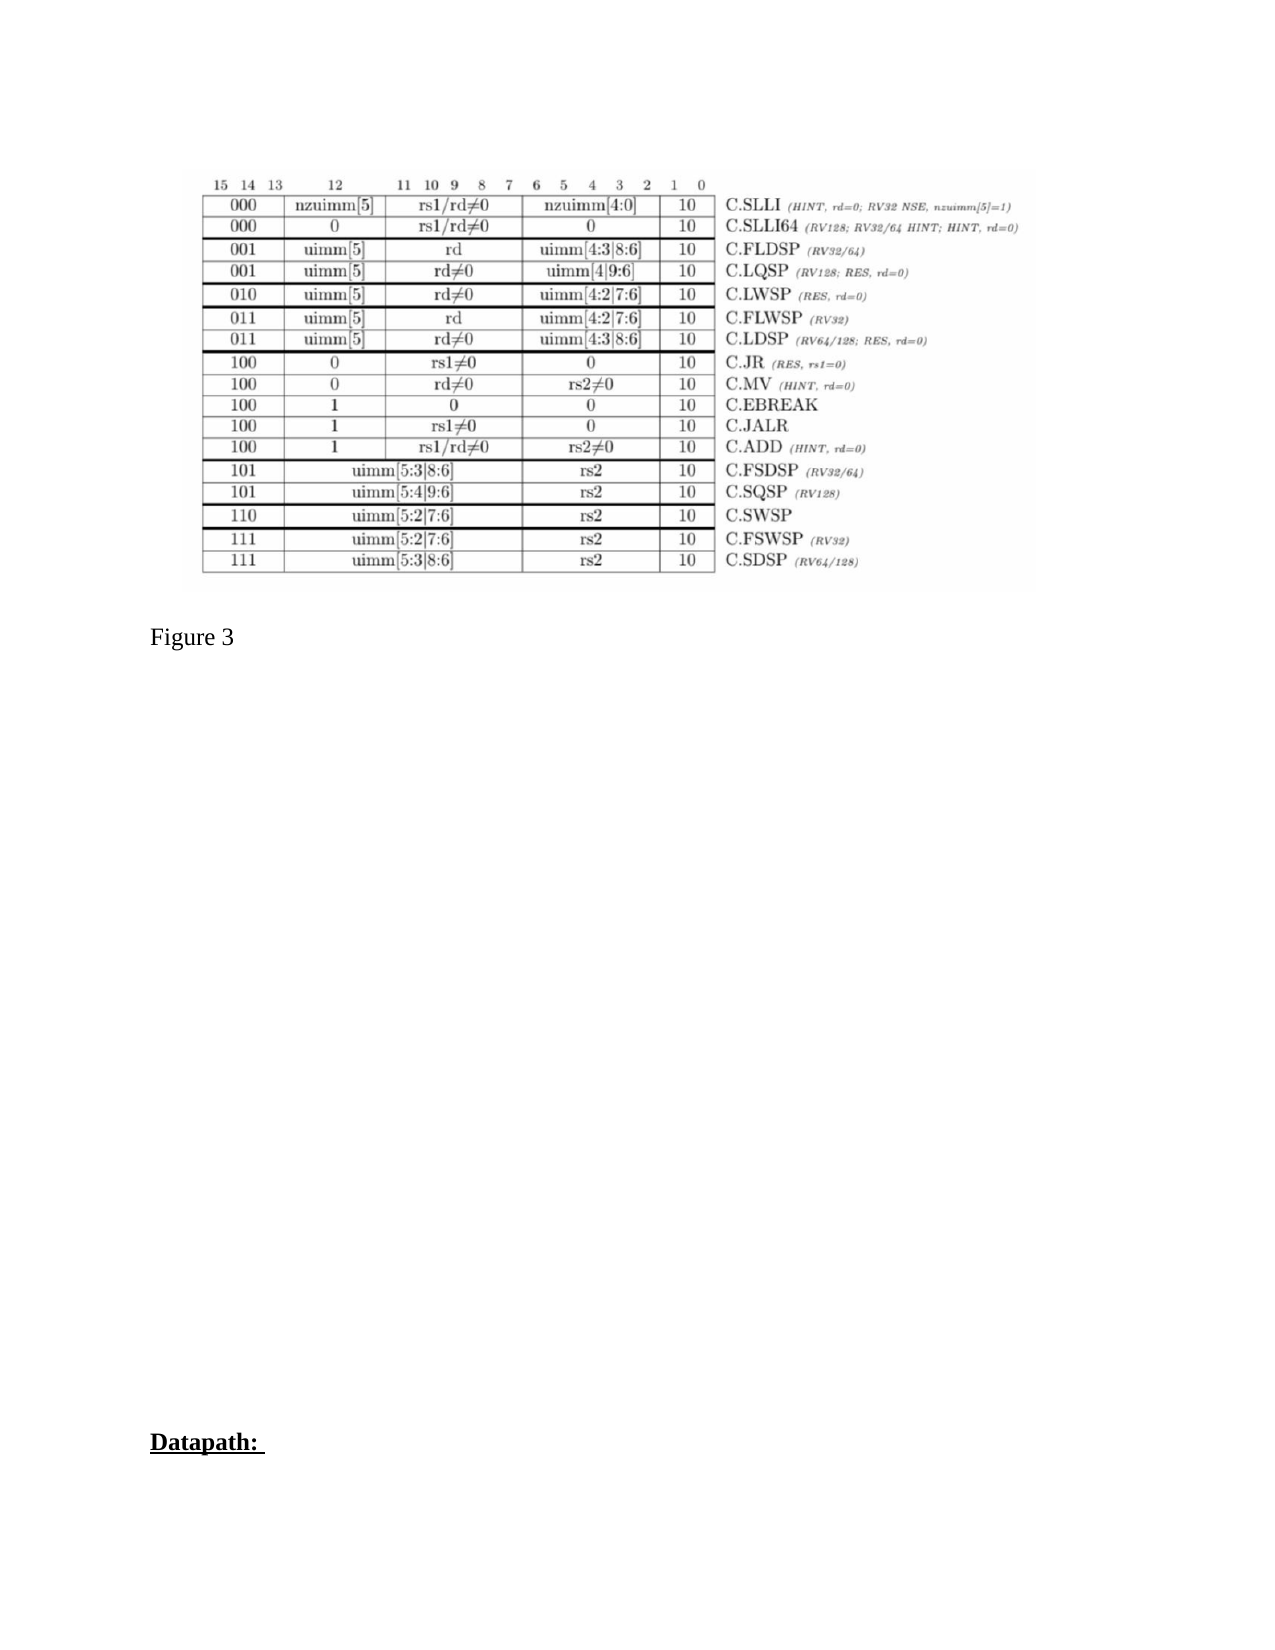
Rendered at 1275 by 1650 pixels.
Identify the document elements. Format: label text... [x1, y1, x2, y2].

picture [150, 150, 1125, 596]
text Datapath: [150, 1427, 1125, 1456]
text Figure 3 [150, 622, 1125, 651]
